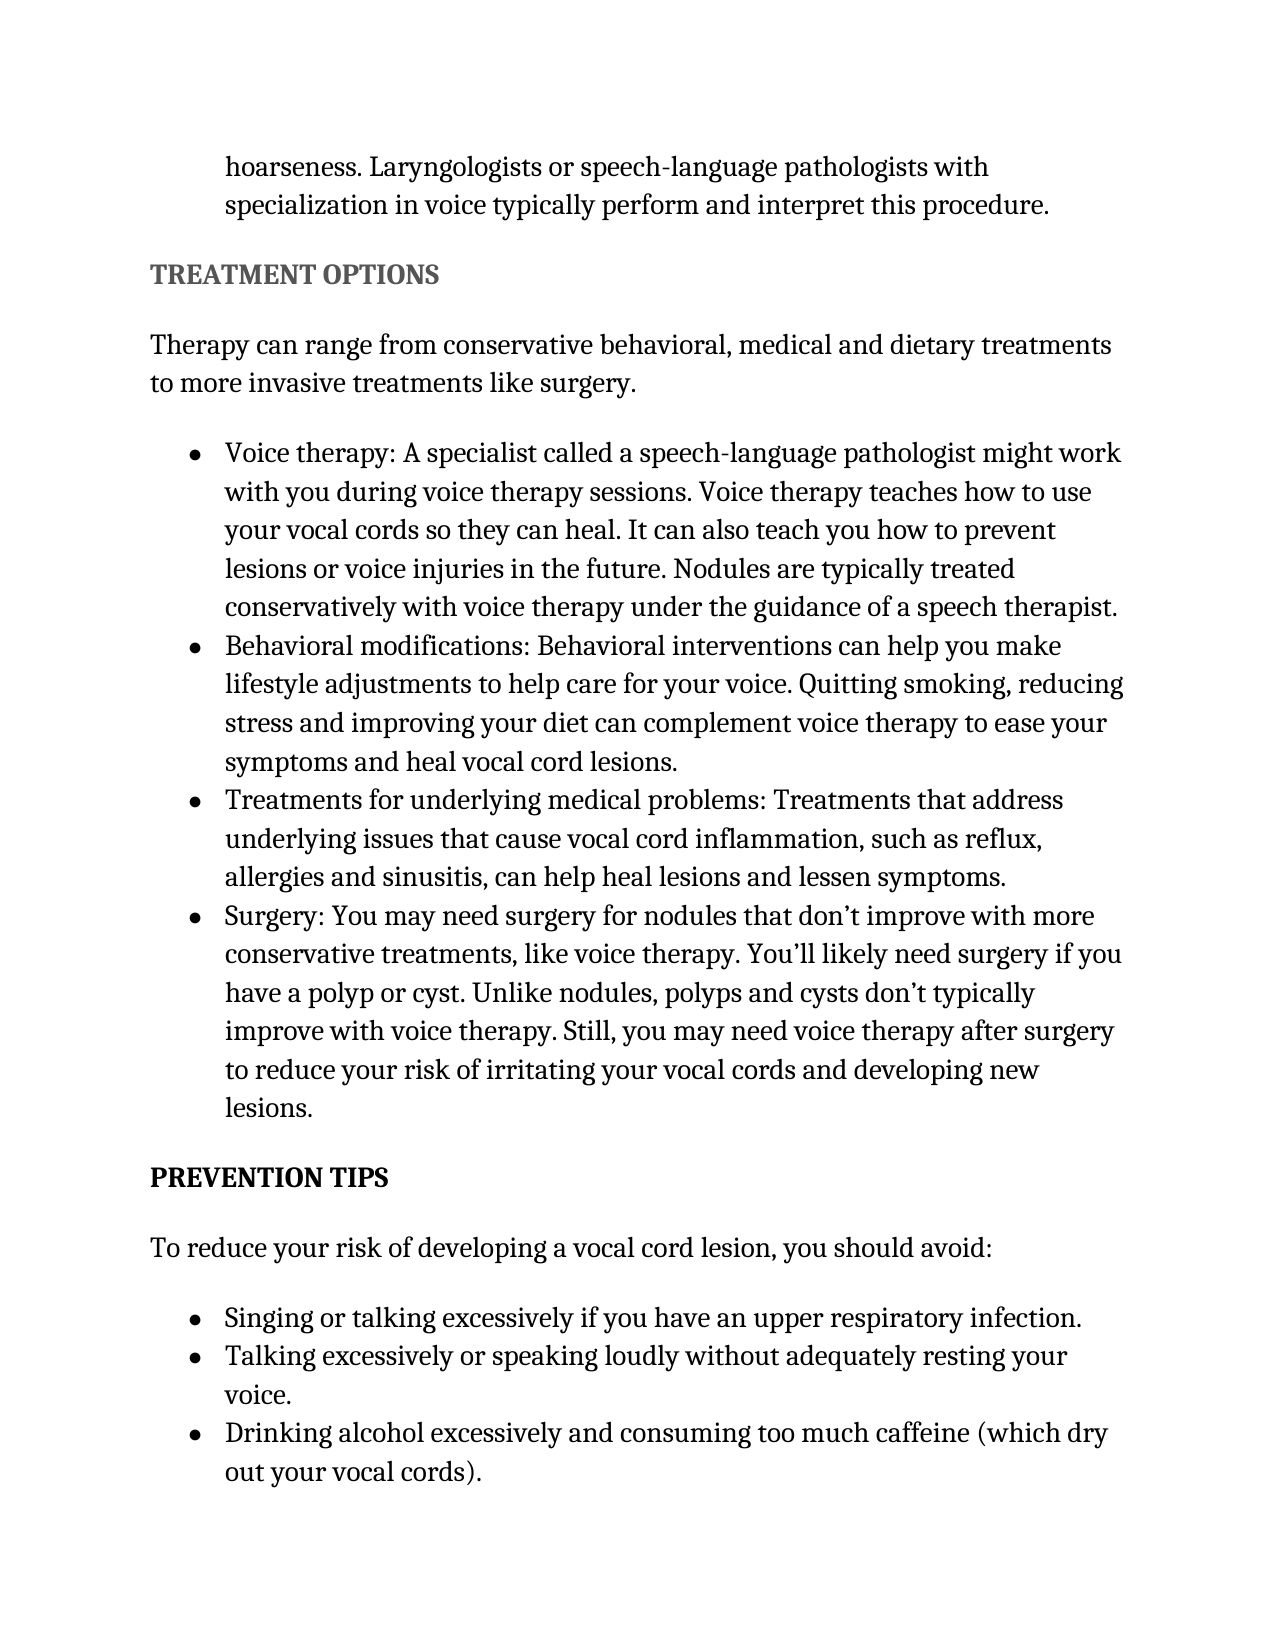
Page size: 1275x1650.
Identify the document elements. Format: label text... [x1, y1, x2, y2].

list Drinking alcohol excessively and consuming too much caffeine (which dry out your vocal cords). [187, 1417, 1125, 1489]
list Singing or talking excessively if you have an upper respiratory infection. [187, 1301, 1125, 1334]
text TREATMENT OPTIONS [150, 258, 1125, 292]
text Therapy can range from conservative behavioral, medical and dietary treatments to more invasive treatments like surgery. [150, 328, 1125, 400]
text PREVENTION TIPS [150, 1161, 1125, 1195]
list Behavioral modifications: Behavioral interventions can help you make lifestyle adjustments to help care for your voice. Quitting smoking, reducing stress and improving your diet can complement voice therapy to ease your symptoms and heal vocal cord lesions. [187, 629, 1125, 778]
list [187, 150, 1125, 222]
text To reduce your risk of developing a vocal cord lesion, you should avoid: [150, 1231, 1125, 1265]
list Voice therapy: A specialist called a speech-language pathologist might work with you during voice therapy sessions. Voice therapy teaches how to use your vocal cords so they can heal. It can also teach you how to prevent lesions or voice injuries in the future. Nodules are typically treated conservatively with voice therapy under the guidance of a speech therapist. [187, 436, 1125, 624]
list Treatments for underlying medical problems: Treatments that address underlying issues that cause vocal cord inflammation, such as reflux, allergies and sinusitis, can help heal lesions and lessen symptoms. [187, 783, 1125, 894]
list Talking excessively or speaking loudly without adequately resting your voice. [187, 1339, 1125, 1412]
list Surgery: You may need surgery for nodules that don’t improve with more conservative treatments, like voice therapy. You’ll likely need surgery if you have a polyp or cyst. Unlike nodules, polyps and cysts don’t typically improve with voice therapy. Still, you may need voice therapy after surgery to reduce your risk of irritating your vocal cords and developing new lesions. [187, 899, 1125, 1125]
